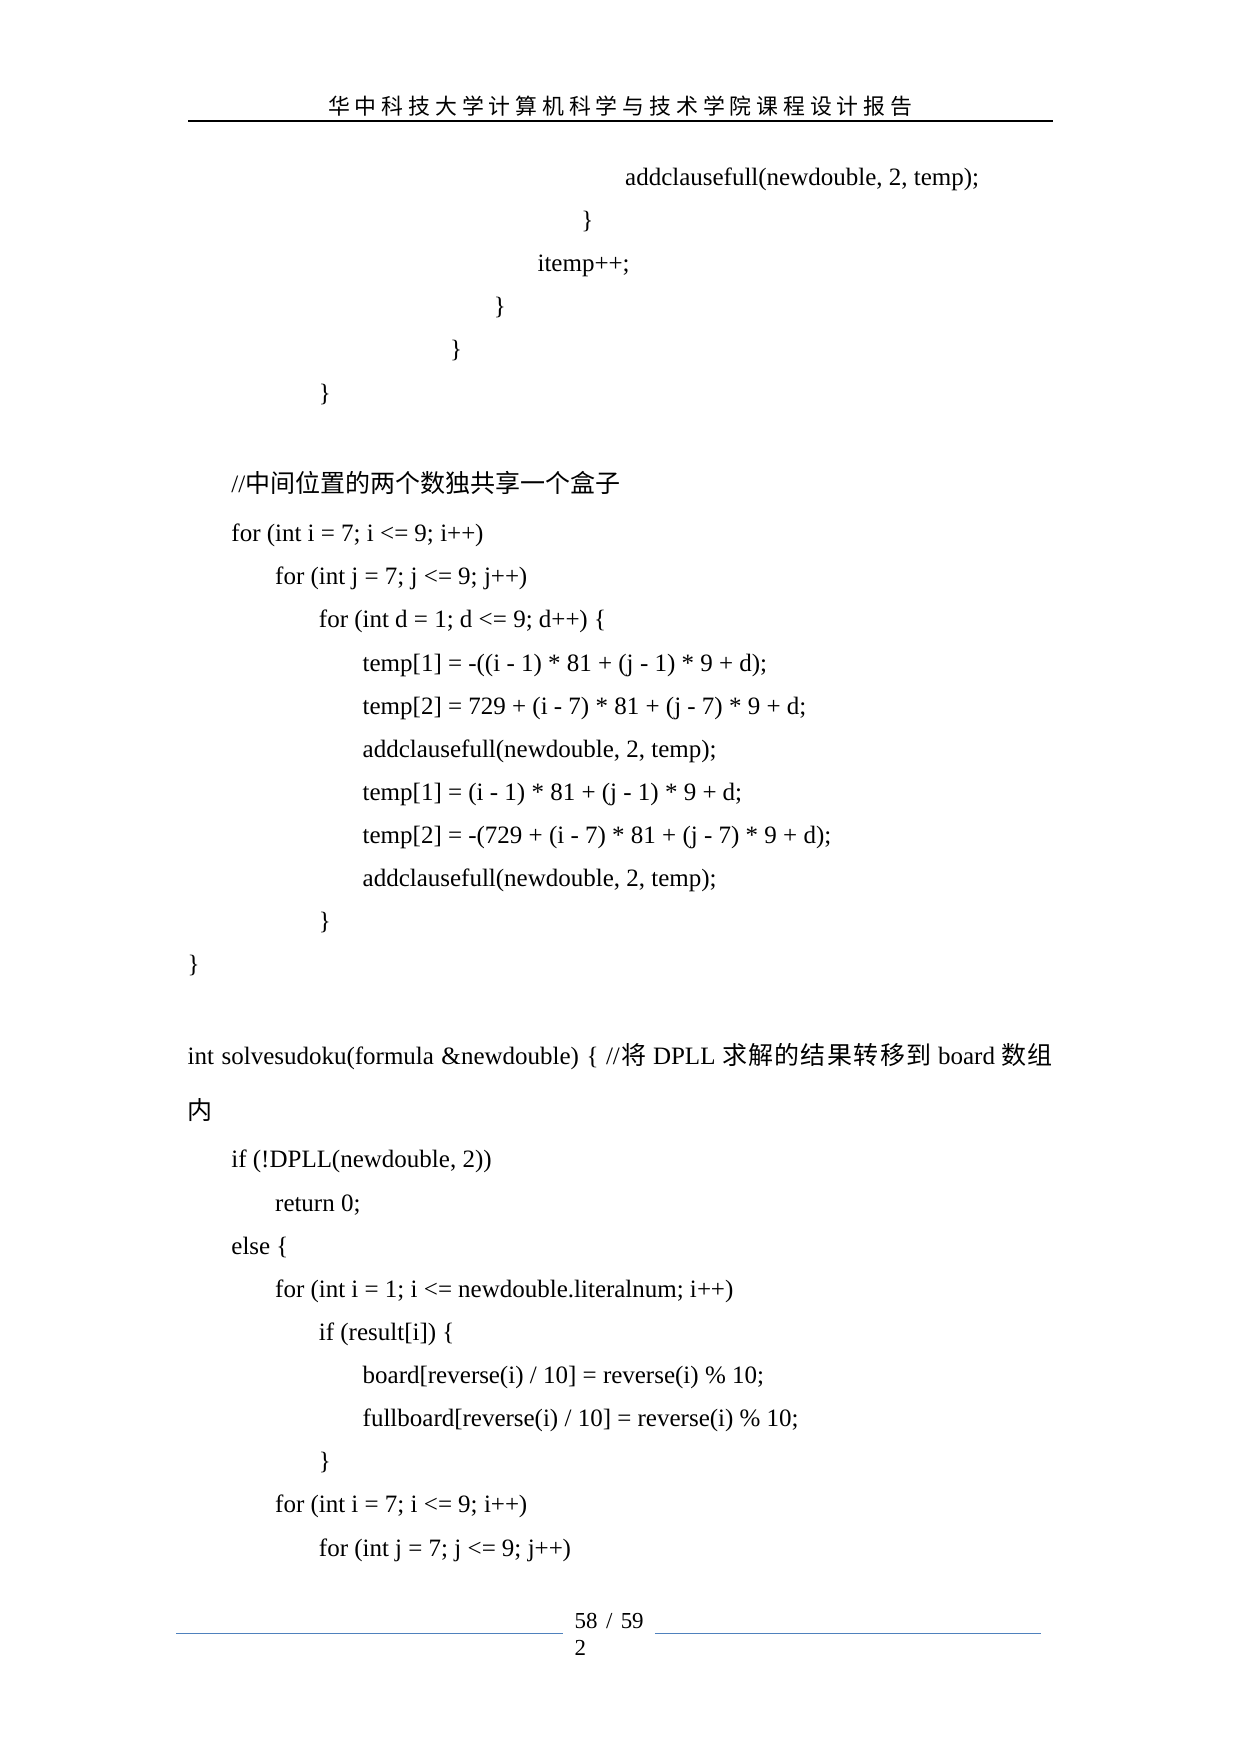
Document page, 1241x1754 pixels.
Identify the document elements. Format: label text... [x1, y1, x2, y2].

text board[reverse(i) / 10] = reverse(i) % 10; [187, 1360, 1053, 1389]
text } [187, 291, 1053, 320]
text return 0; [187, 1188, 1053, 1216]
text } [187, 378, 1053, 406]
text //中间位置的两个数独共享一个盒子 [187, 464, 1053, 500]
text for (int j = 7; j <= 9; j++) [187, 561, 1053, 590]
text } [187, 949, 1053, 978]
text temp[2] = -(729 + (i - 7) * 81 + (j - 7) * 9 + d); [187, 820, 1053, 849]
text } [187, 906, 1053, 935]
text if (result[i]) { [187, 1317, 1053, 1346]
text } [187, 1446, 1053, 1475]
text } [187, 205, 1053, 234]
text temp[1] = -((i - 1) * 81 + (j - 1) * 9 + d); [187, 648, 1053, 676]
text for (int j = 7; j <= 9; j++) [187, 1533, 1053, 1561]
text if (!DPLL(newdouble, 2)) [187, 1144, 1053, 1173]
text for (int i = 1; i <= newdouble.literalnum; i++) [187, 1274, 1053, 1303]
text for (int i = 7; i <= 9; i++) [187, 518, 1053, 547]
text temp[2] = 729 + (i - 7) * 81 + (j - 7) * 9 + d; [187, 691, 1053, 719]
text for (int i = 7; i <= 9; i++) [187, 1489, 1053, 1518]
text addclausefull(newdouble, 2, temp); [187, 863, 1053, 892]
text addclausefull(newdouble, 2, temp); [187, 162, 1053, 191]
text fullboard[reverse(i) / 10] = reverse(i) % 10; [187, 1403, 1053, 1432]
text int solvesudoku(formula &newdouble) { //将DPLL求解的结果转移到board数组内 [187, 1036, 1053, 1126]
text temp[1] = (i - 1) * 81 + (j - 1) * 9 + d; [187, 777, 1053, 806]
text itemp++; [187, 248, 1053, 277]
text for (int d = 1; d <= 9; d++) { [187, 604, 1053, 633]
text addclausefull(newdouble, 2, temp); [187, 734, 1053, 763]
text } [187, 334, 1053, 363]
text else { [187, 1231, 1053, 1259]
